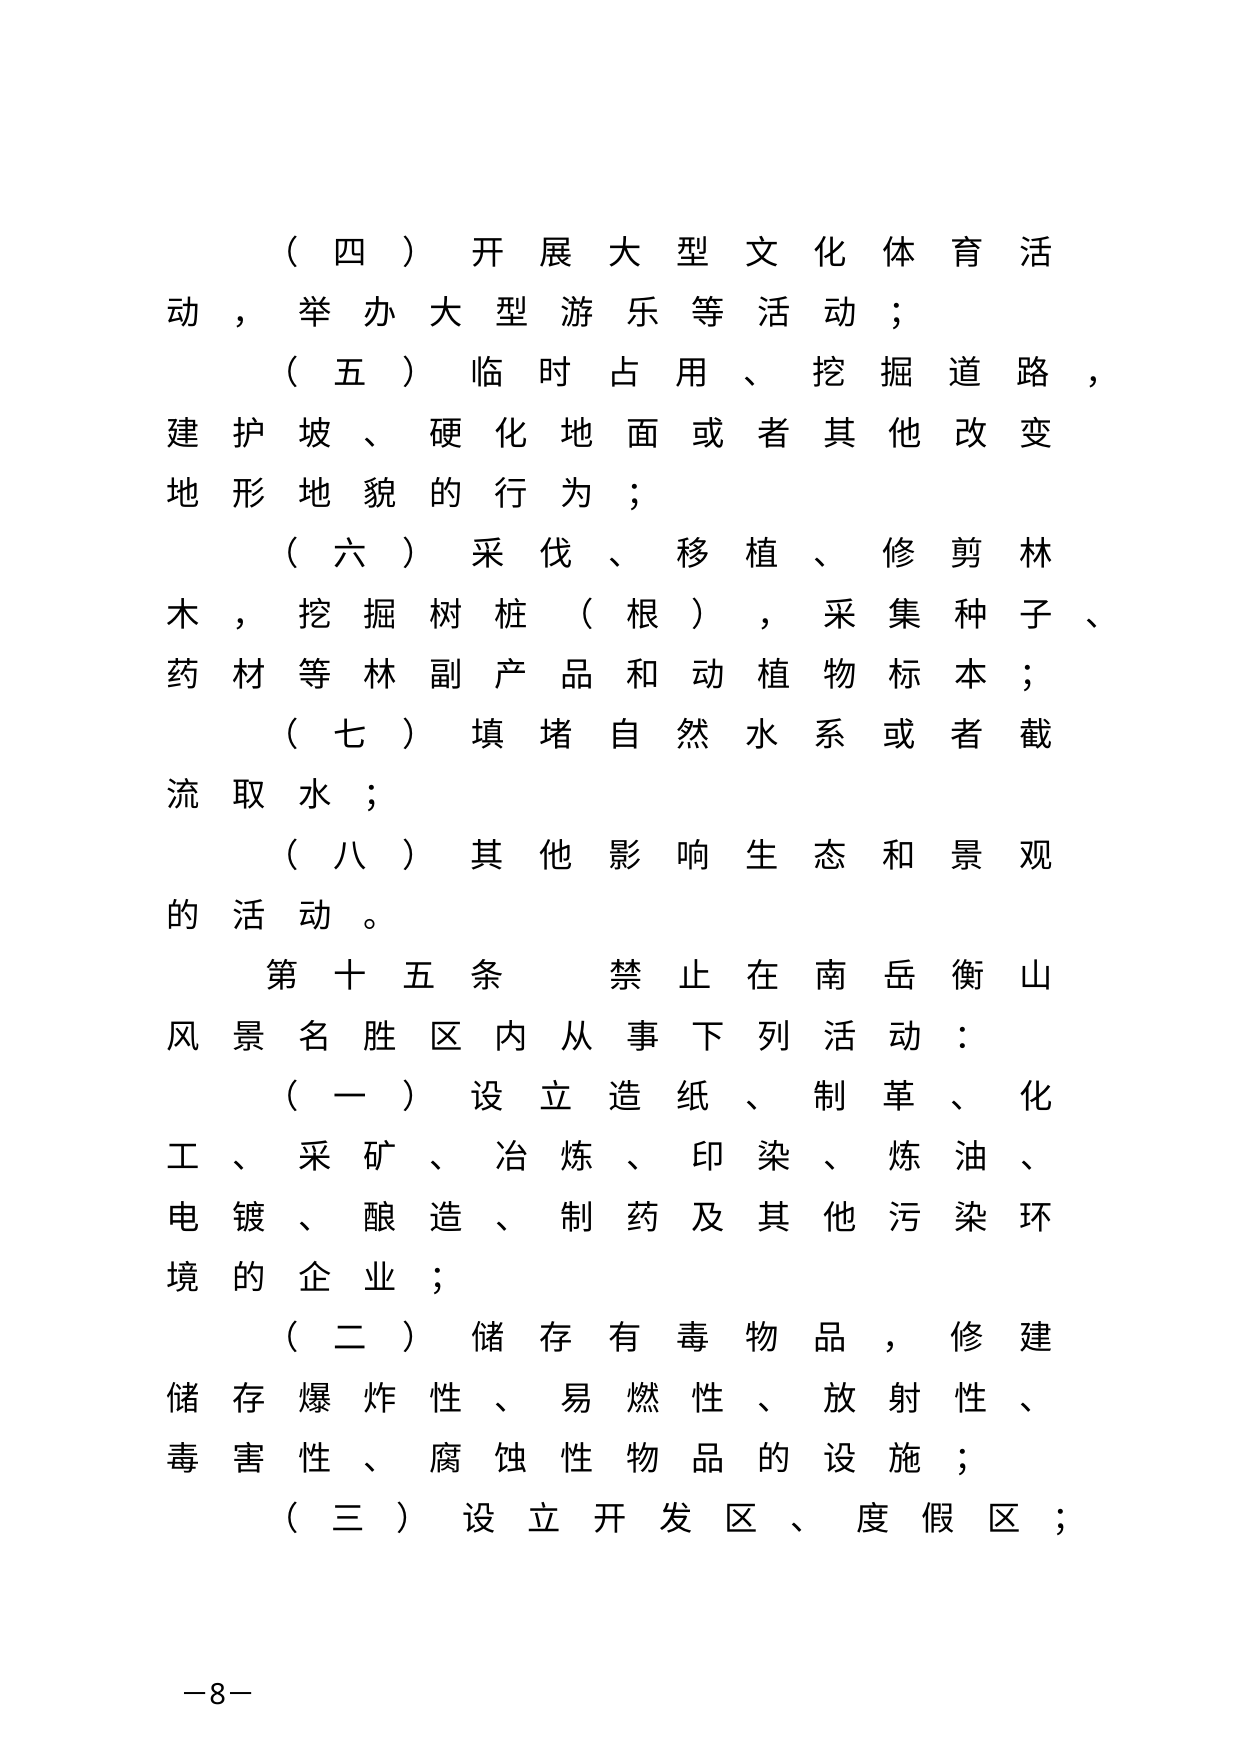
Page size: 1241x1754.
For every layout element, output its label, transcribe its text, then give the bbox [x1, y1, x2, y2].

text （一）设立造纸、制革、化工、采矿、冶炼、印染、炼油、电镀、酿造、制药及其他污染环境的企业； [167, 1064, 1085, 1305]
text （八）其他影响生态和景观的活动。 [167, 822, 1085, 943]
text （二）储存有毒物品，修建储存爆炸性、易燃性、放射性、毒害性、腐蚀性物品的设施； [167, 1305, 1085, 1486]
text （七）填堵自然水系或者截流取水； [167, 702, 1085, 822]
text 第十五条 禁止在南岳衡山风景名胜区内从事下列活动： [167, 943, 1085, 1064]
text （四）开展大型文化体育活动，举办大型游乐等活动； [167, 219, 1085, 340]
text （三）设立开发区、度假区； [167, 1486, 1085, 1546]
text （五）临时占用、挖掘道路，建护坡、硬化地面或者其他改变地形地貌的行为； [167, 340, 1085, 521]
text （六）采伐、移植、修剪林木，挖掘树桩（根），采集种子、药材等林副产品和动植物标本； [167, 521, 1085, 702]
